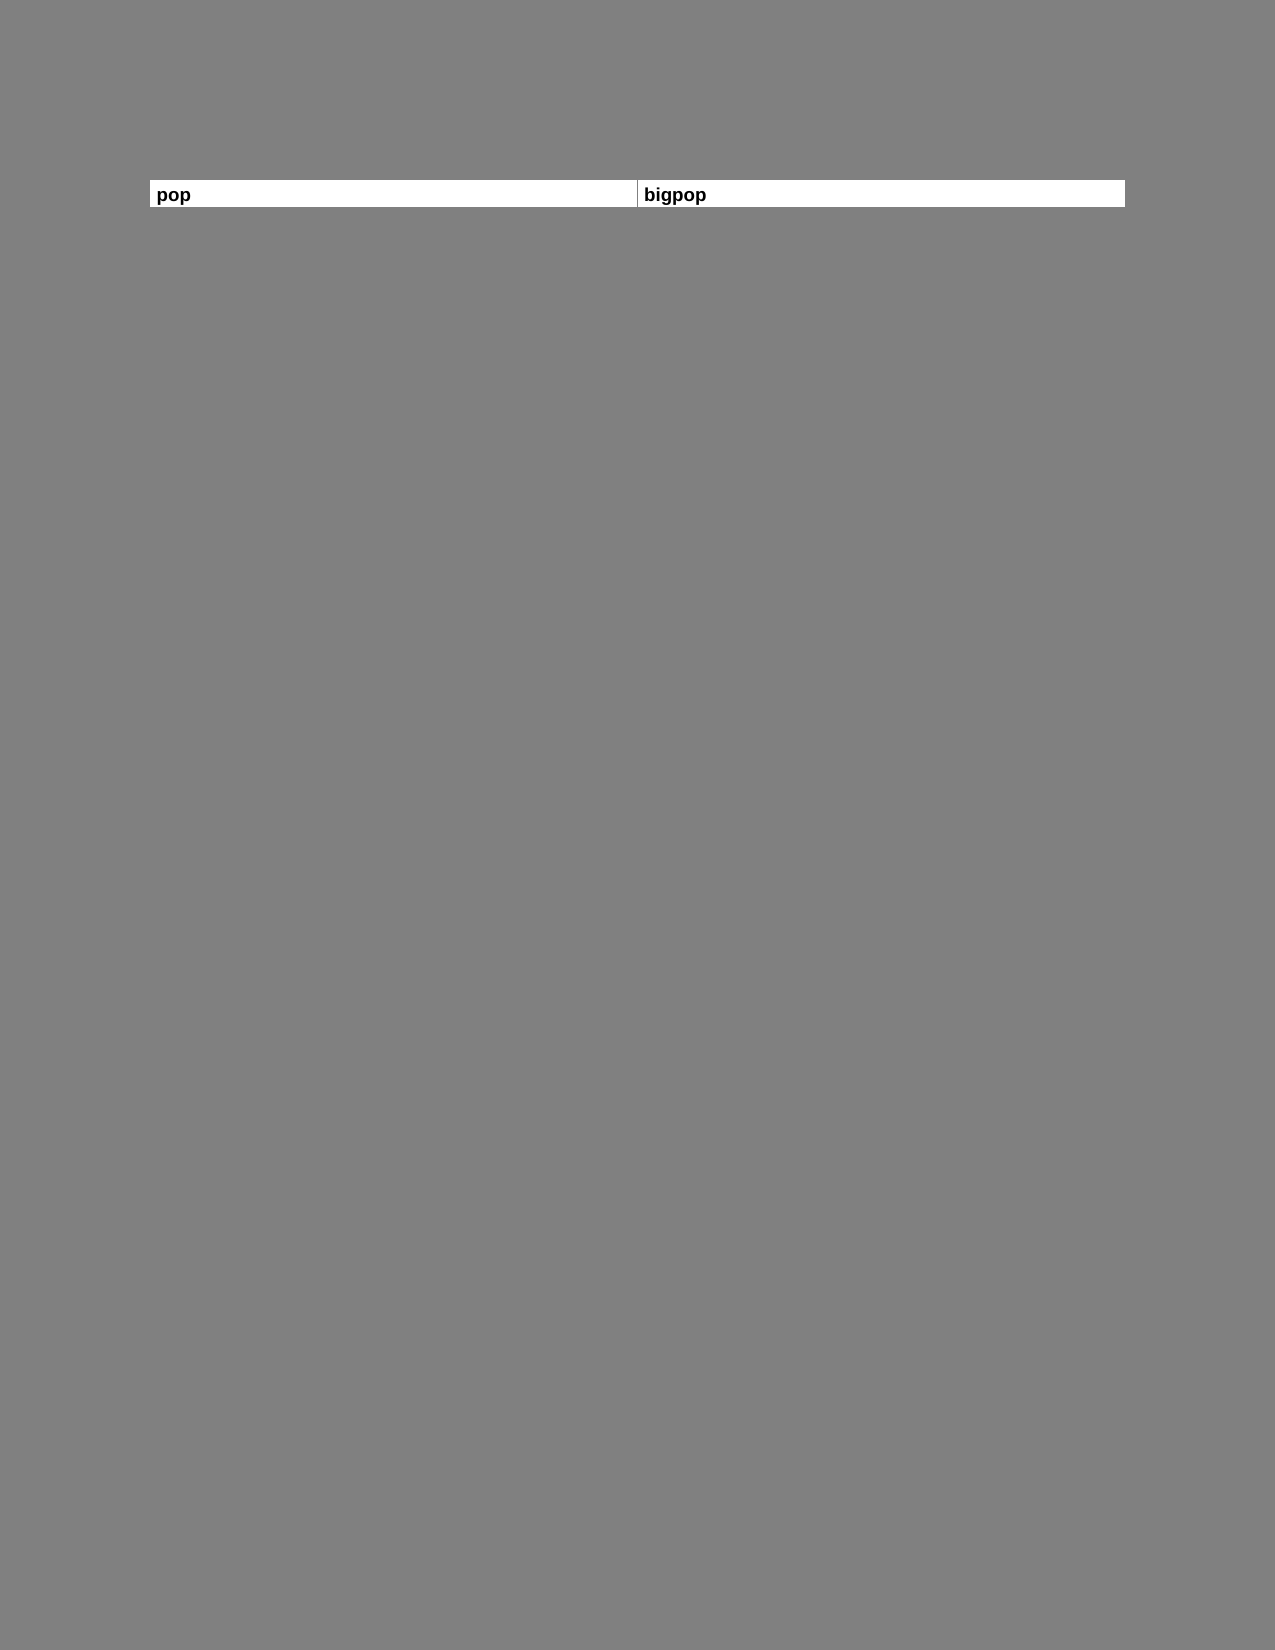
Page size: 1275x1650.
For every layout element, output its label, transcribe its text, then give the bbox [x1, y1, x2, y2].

table_header bigpop [638, 180, 1125, 207]
table_header pop [150, 180, 637, 207]
